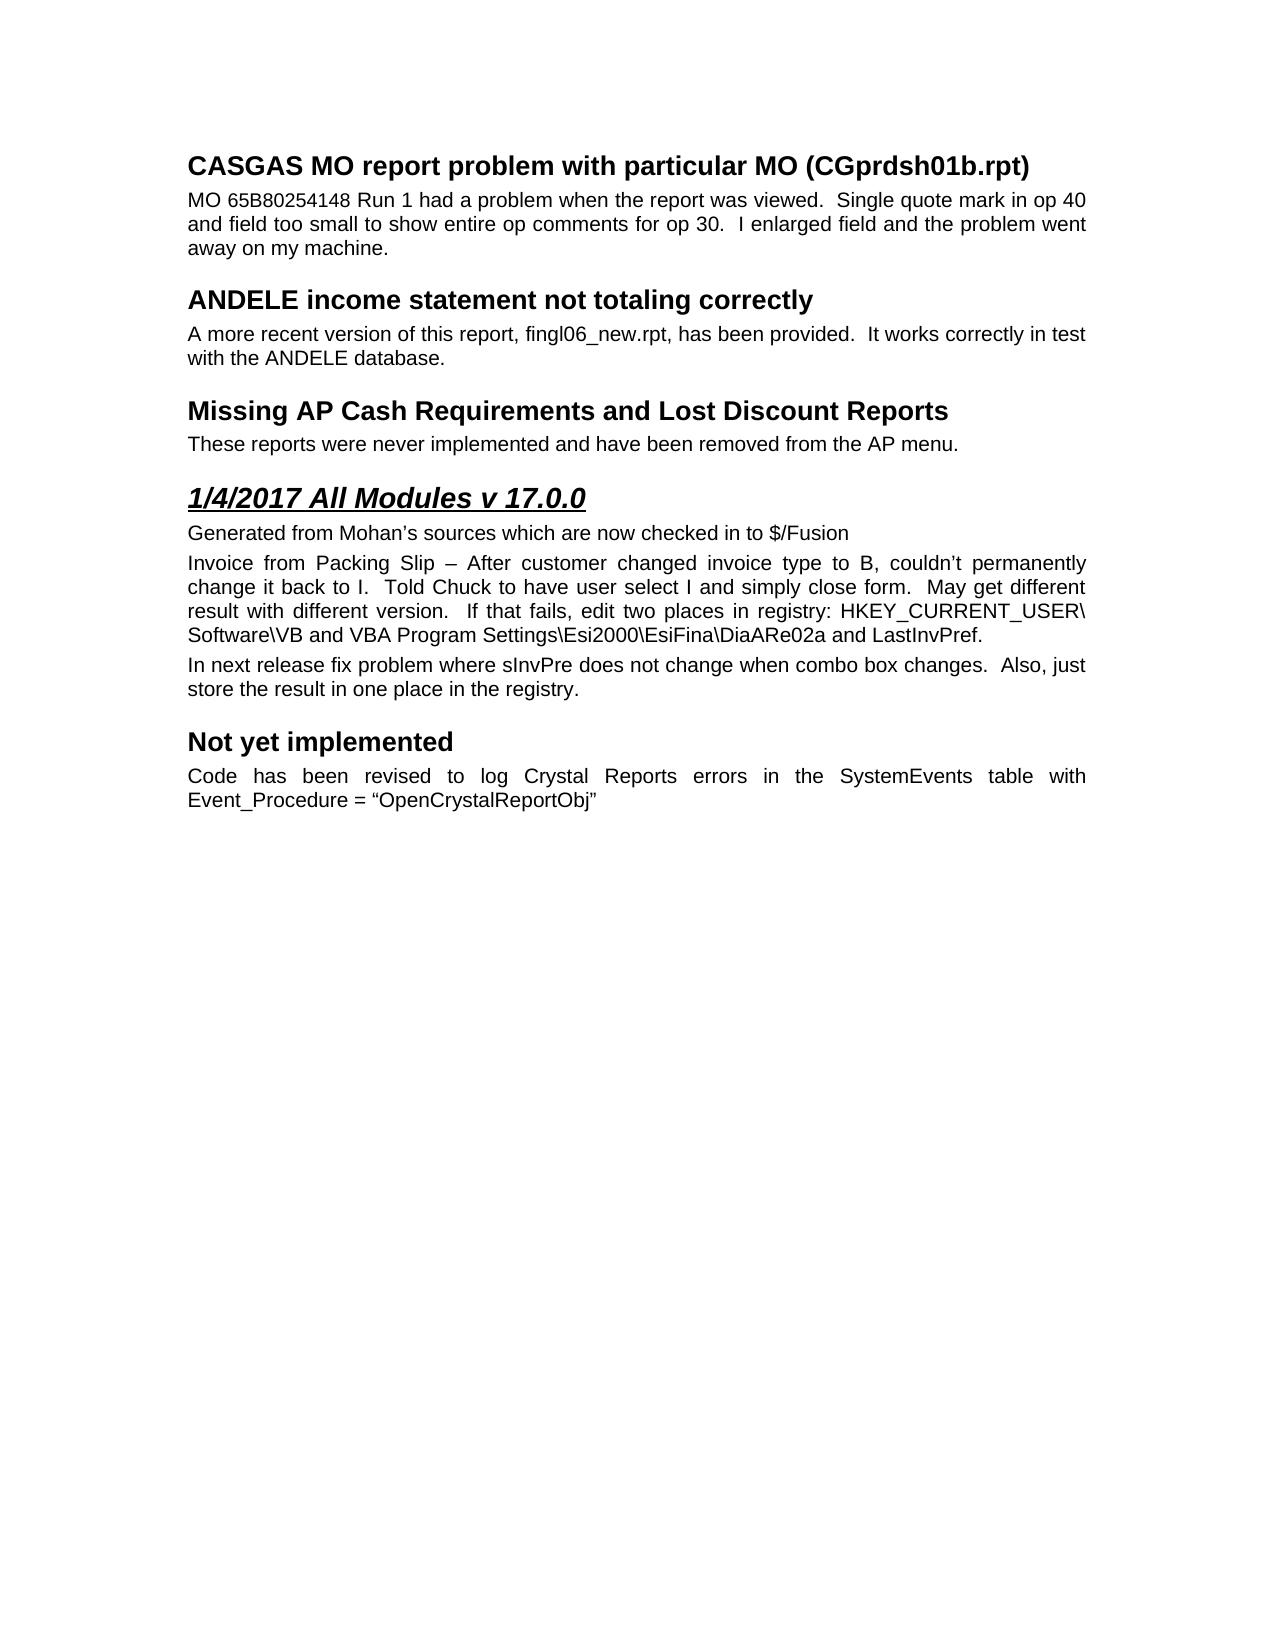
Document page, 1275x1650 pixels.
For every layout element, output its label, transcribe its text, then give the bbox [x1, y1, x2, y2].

text MO 65B80254148 Run 1 had a problem when the report was viewed. Single quote mark in op 40 and field too small to show entire op comments for op 30. I enlarged field and the problem went away on my machine. [187, 187, 1087, 259]
subtitle Missing AP Cash Requirements and Lost Discount Reports [187, 395, 1087, 426]
subtitle ANDELE income statement not totaling correctly [187, 284, 1087, 316]
text Generated from Mohan’s sources which are now checked in to $/Fusion [187, 521, 1087, 545]
text A more recent version of this report, fingl06_new.rpt, has been provided. It works correctly in test with the ANDELE database. [187, 322, 1087, 370]
text Code has been revised to log Crystal Reports errors in the SystemEvents table with Event_Procedure = “OpenCrystalReportObj” [187, 764, 1087, 812]
text Invoice from Packing Slip – After customer changed invoice type to B, couldn’t permanently change it back to I. Told Chuck to have user select I and simply close form. May get different result with different version. If that fails, edit two places in registry: HKEY_CURRENT_USER\Software\VB and VBA Program Settings\Esi2000\EsiFina\DiaARe02a and LastInvPref. [187, 551, 1087, 647]
subtitle 1/4/2017 All Modules v 17.0.0 [187, 481, 1087, 515]
subtitle Not yet implemented [187, 726, 1087, 757]
text In next release fix problem where sInvPre does not change when combo box changes. Also, just store the result in one place in the registry. [187, 653, 1087, 701]
subtitle CASGAS MO report problem with particular MO (CGprdsh01b.rpt) [187, 150, 1087, 181]
text These reports were never implemented and have been removed from the AP menu. [187, 432, 1087, 456]
